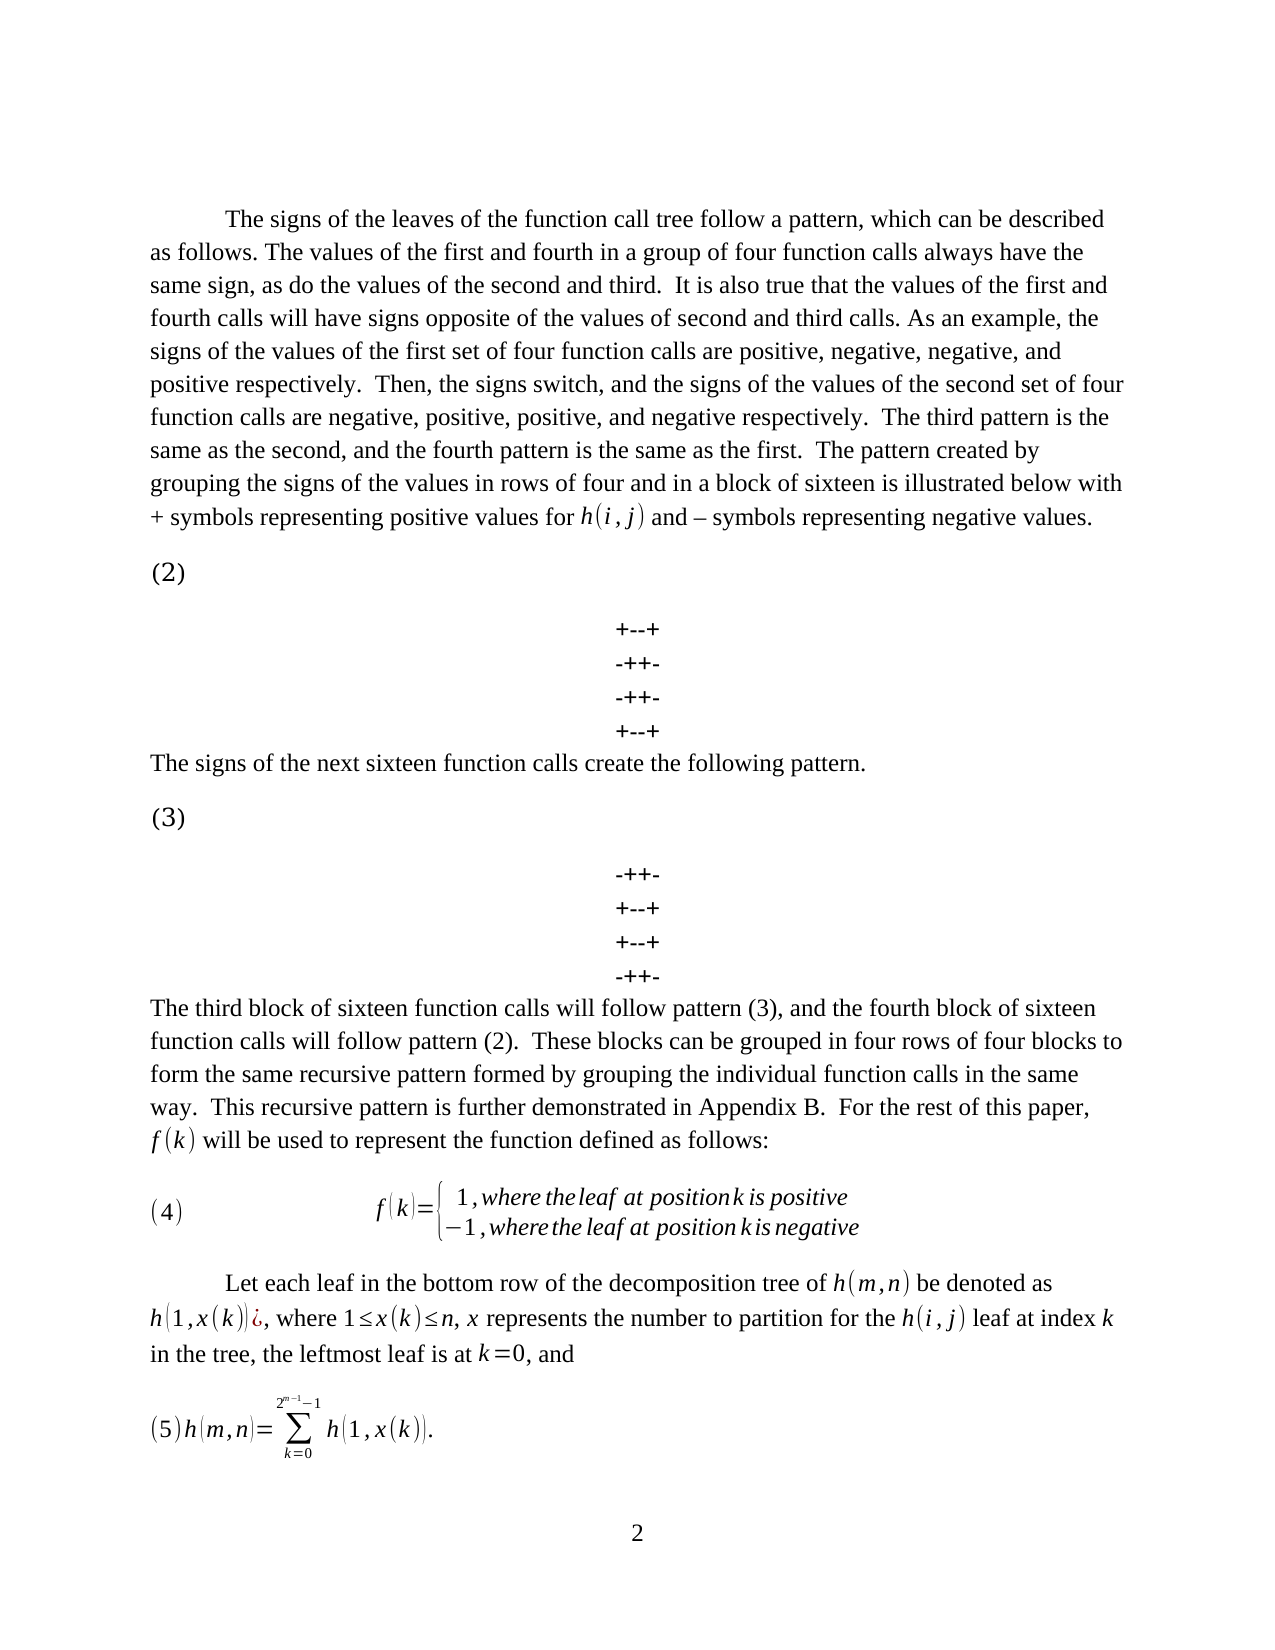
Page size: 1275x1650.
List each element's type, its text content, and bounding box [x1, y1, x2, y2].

text +--+ [150, 925, 1125, 959]
text -++- [150, 679, 1125, 714]
text +--+ [150, 611, 1125, 646]
text +--+ [150, 891, 1125, 925]
text (2) [150, 556, 1125, 586]
text -++- [150, 646, 1125, 679]
text -++- [150, 857, 1125, 891]
text (3) [150, 802, 1125, 832]
text The third block of sixteen function calls will follow pattern (3), and the fourth block of sixteen function calls will follow pattern (2). These blocks can be grouped in four rows of four blocks to form the same recursive pattern formed by grouping the individual function calls in the same way. This recursive pattern is further demonstrated in Appendix B. For the rest of this paper, will be used to represent the function defined as follows: [150, 993, 1125, 1155]
text +--+ [150, 714, 1125, 748]
text The signs of the leaves of the function call tree follow a pattern, which can be described as follows. The values of the first and fourth in a group of four function calls always have the same sign, as do the values of the second and third. It is also true that the values of the first and fourth calls will have signs opposite of the values of second and third calls. As an example, the signs of the values of the first set of four function calls are positive, negative, negative, and positive respectively. Then, the signs switch, and the signs of the values of the second set of four function calls are negative, positive, positive, and negative respectively. The third pattern is the same as the second, and the fourth pattern is the same as the first. The pattern created by grouping the signs of the values in rows of four and in a block of sixteen is illustrated below with + symbols representing positive values for and – symbols representing negative values. [150, 204, 1125, 531]
text Let each leaf in the bottom row of the decomposition tree of be denoted as , where , represents the number to partition for the leaf at index in the tree, the leftmost leaf is at , and [150, 1268, 1125, 1368]
text -++- [150, 959, 1125, 993]
text The signs of the next sixteen function calls create the following pattern. [150, 748, 1125, 776]
